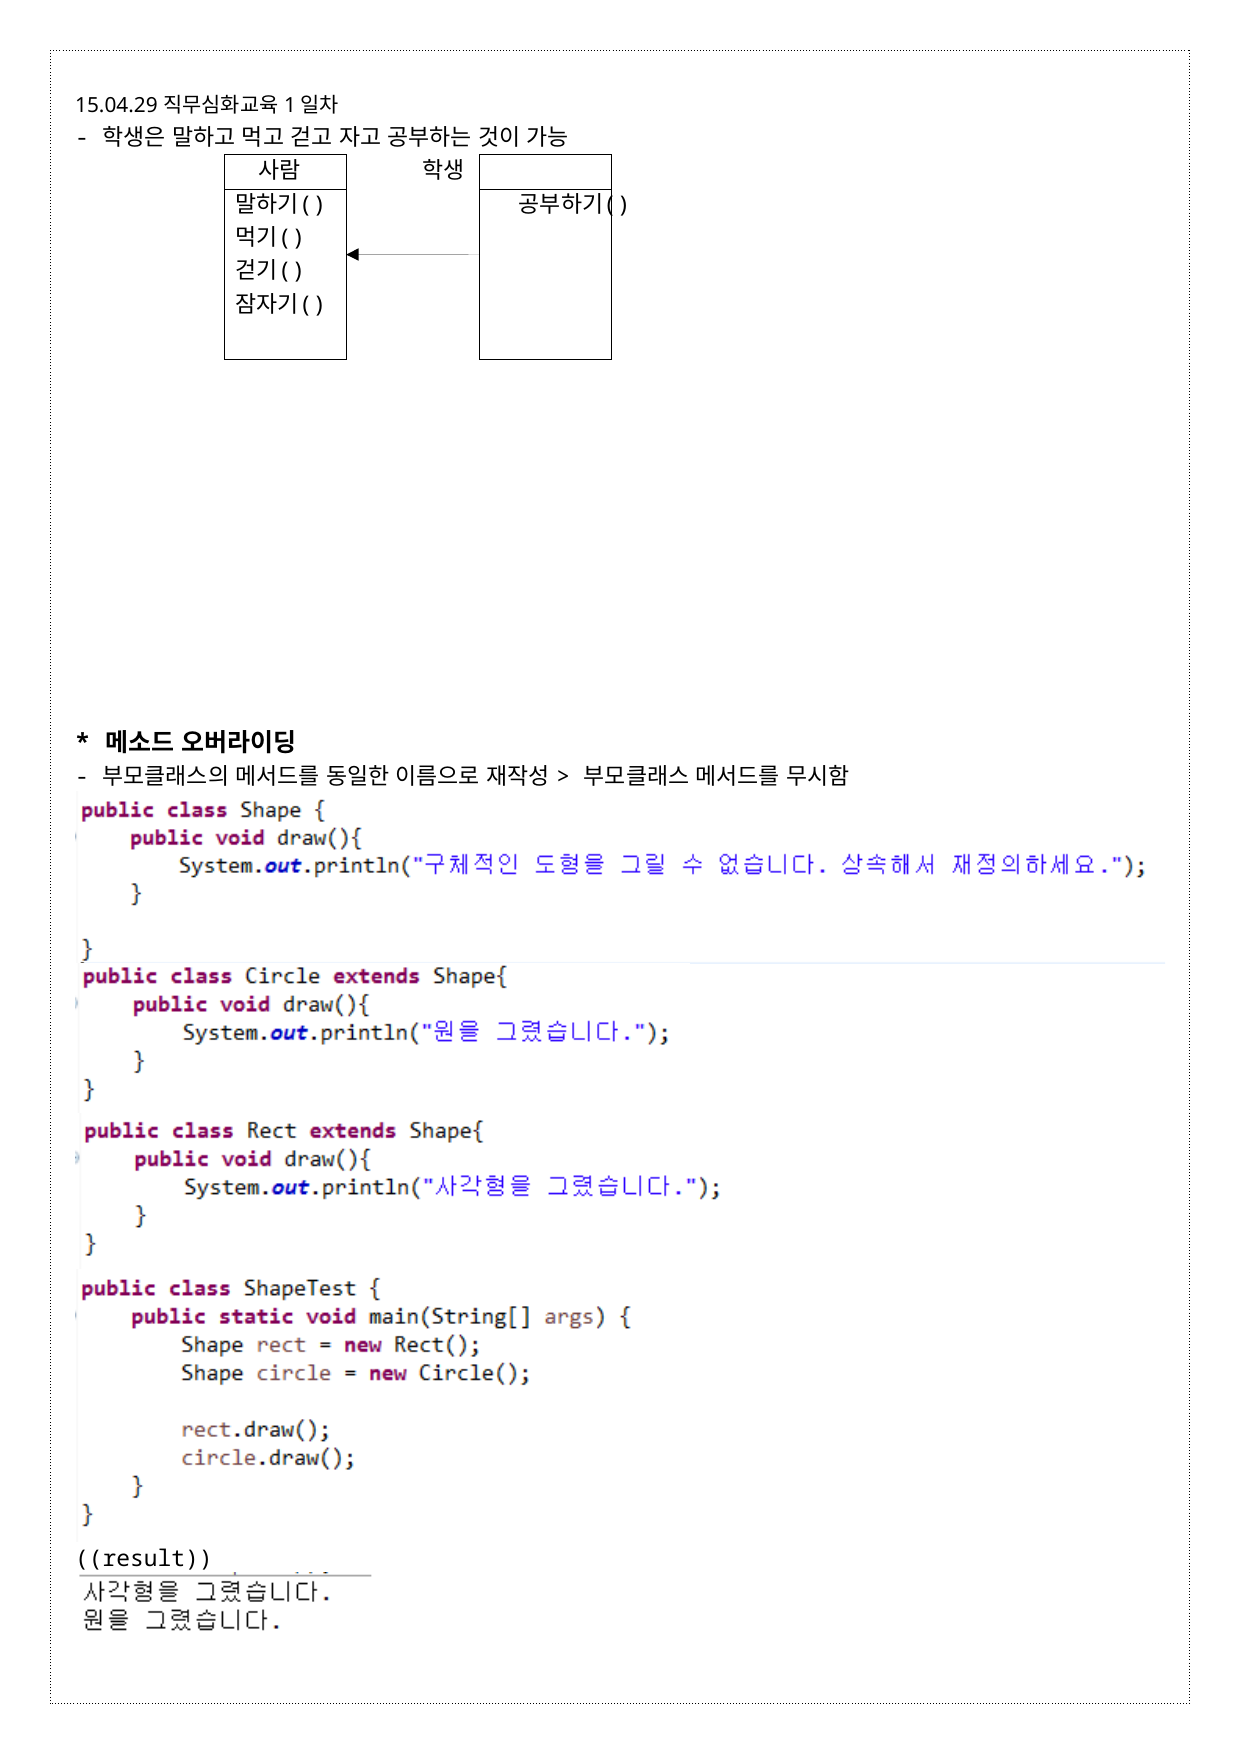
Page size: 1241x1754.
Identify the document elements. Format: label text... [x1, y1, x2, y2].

text - 학생은 말하고 먹고 걷고 자고 공부하는 것이 가능 [75, 119, 1165, 152]
text - 부모클래스의 메서드를 동일한 이름으로 재작성 > 부모클래스 메서드를 무시함 [75, 758, 1165, 791]
text 걷기() [75, 252, 1165, 286]
picture [75, 1572, 372, 1662]
picture [75, 791, 1166, 1542]
text 말하기() 공부하기() [75, 186, 1165, 219]
text 잠자기() [75, 286, 1165, 319]
text 사람 학생 [75, 152, 1165, 186]
text * 메소드 오버라이딩 [75, 722, 1165, 758]
text ((result)) [75, 1542, 1165, 1573]
text 먹기() [75, 219, 1165, 252]
